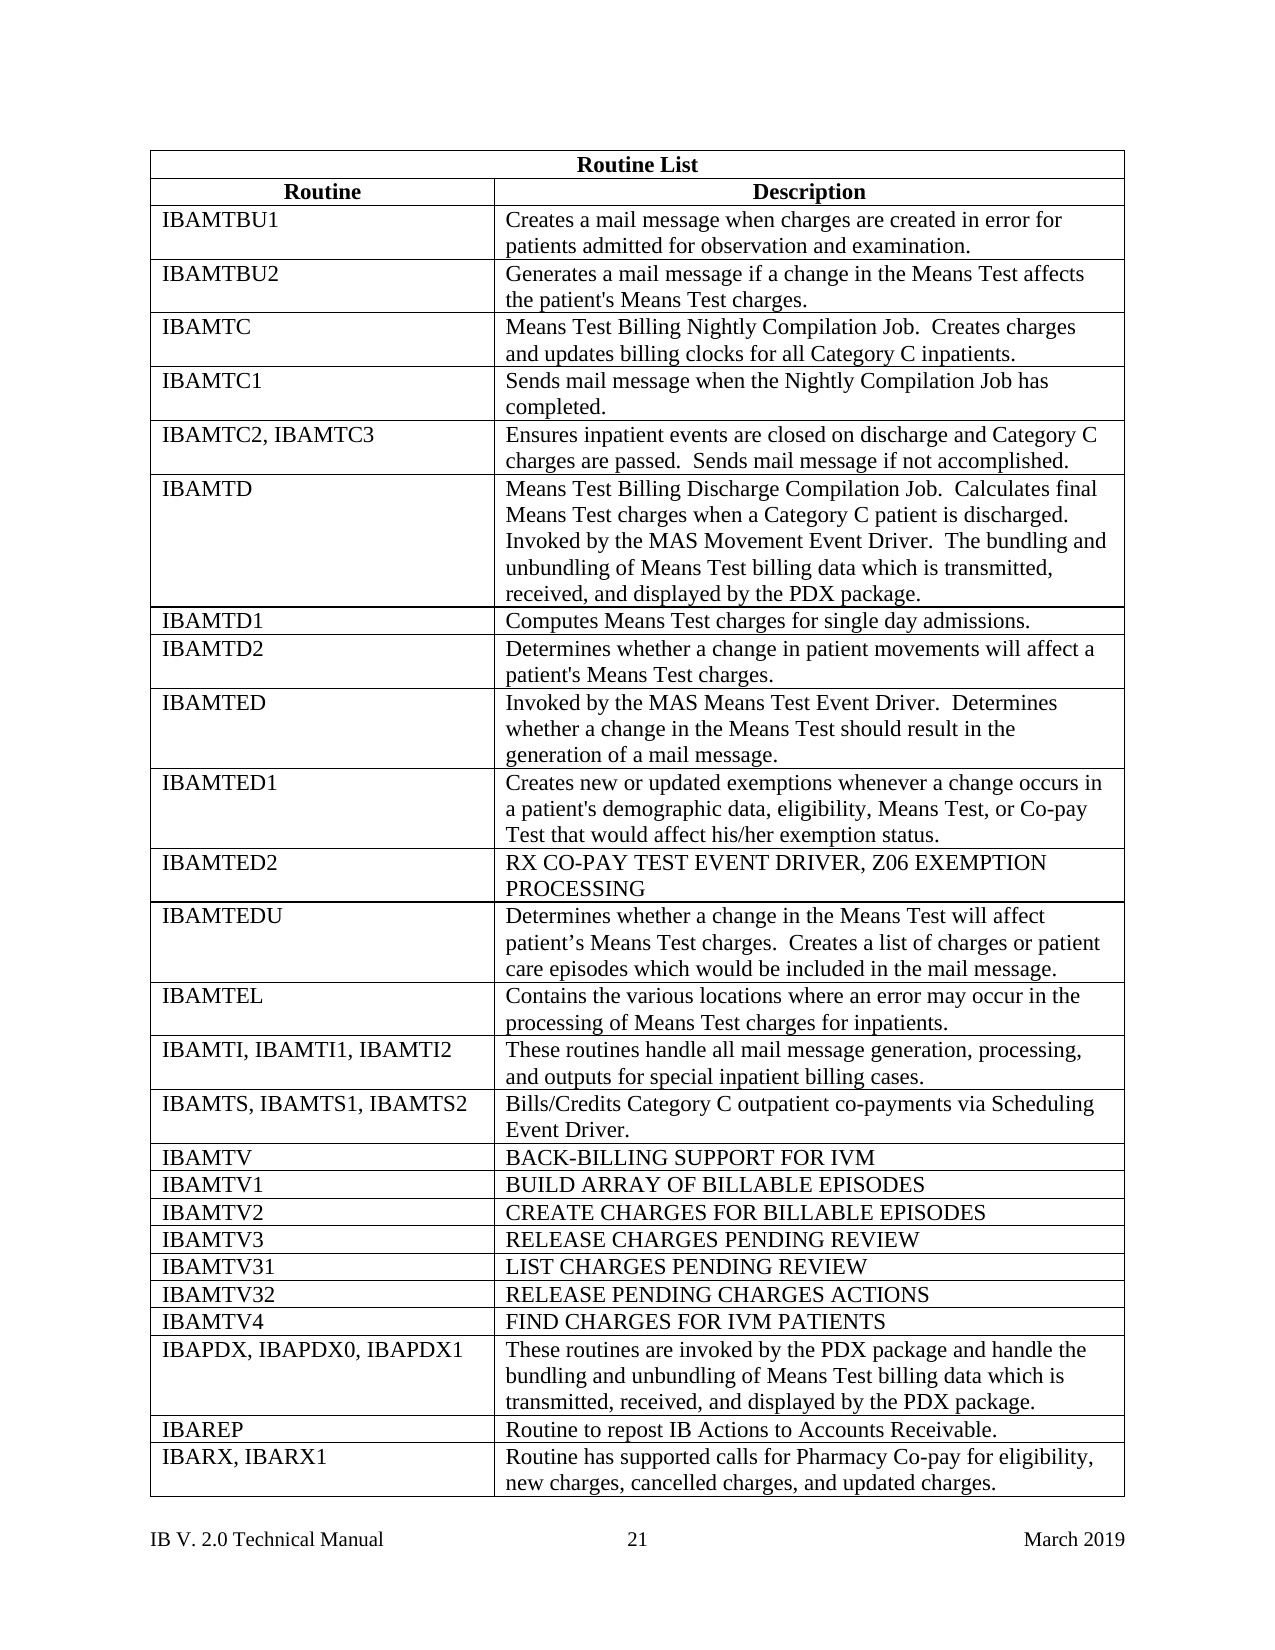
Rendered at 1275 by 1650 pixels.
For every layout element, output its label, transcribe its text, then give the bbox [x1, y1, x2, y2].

table_cell RELEASE CHARGES PENDING REVIEW [495, 1226, 1124, 1252]
table_cell CREATE CHARGES FOR BILLABLE EPISODES [495, 1199, 1124, 1225]
table_cell Bills/Credits Category C outpatient co-payments via Scheduling Event Driver. [495, 1090, 1124, 1143]
table_cell IBAMTV2 [151, 1199, 494, 1225]
table_cell Ensures inpatient events are closed on discharge and Category C charges are passed. Sends mail message if not accomplished. [495, 421, 1124, 473]
table_header Routine List [151, 151, 1124, 177]
table_cell Routine to repost IB Actions to Accounts Receivable. [495, 1416, 1124, 1442]
table_cell IBAMTED [151, 689, 494, 768]
table_cell IBAMTV3 [151, 1226, 494, 1252]
table_cell Routine has supported calls for Pharmacy Co-pay for eligibility, new charges, cancelled charges, and updated charges. [495, 1443, 1124, 1496]
table_cell IBAMTBU2 [151, 260, 494, 312]
table_cell BACK-BILLING SUPPORT FOR IVM [495, 1144, 1124, 1170]
table_cell Computes Means Test charges for single day admissions. [495, 608, 1124, 634]
table_cell IBAMTBU1 [151, 206, 494, 258]
table_cell Generates a mail message if a change in the Means Test affects the patient's Means Test charges. [495, 260, 1124, 312]
table_cell IBAMTED1 [151, 769, 494, 848]
table_cell Sends mail message when the Nightly Compilation Job has completed. [495, 367, 1124, 420]
table_cell Determines whether a change in the Means Test will affect patient’s Means Test charges. Creates a list of charges or patient care episodes which would be included in the mail message. [495, 903, 1124, 982]
table_cell IBAMTV1 [151, 1171, 494, 1198]
table_cell IBARX, IBARX1 [151, 1443, 494, 1496]
table_cell IBAMTV32 [151, 1281, 494, 1307]
table_cell IBAMTD [151, 475, 494, 606]
table_cell IBAMTC1 [151, 367, 494, 420]
table_cell IBAMTC2, IBAMTC3 [151, 421, 494, 473]
table_cell IBAMTED2 [151, 849, 494, 901]
table_cell IBAMTV [151, 1144, 494, 1170]
table_cell IBAMTI, IBAMTI1, IBAMTI2 [151, 1036, 494, 1089]
table_cell IBAMTD1 [151, 608, 494, 634]
table_cell IBAMTC [151, 313, 494, 366]
table_cell Means Test Billing Nightly Compilation Job. Creates charges and updates billing clocks for all Category C inpatients. [495, 313, 1124, 366]
table_cell IBAMTV4 [151, 1308, 494, 1334]
table_cell IBAMTD2 [151, 635, 494, 687]
table_cell IBAPDX, IBAPDX0, IBAPDX1 [151, 1336, 494, 1415]
table_cell IBAMTEDU [151, 903, 494, 982]
table_cell Creates new or updated exemptions whenever a change occurs in a patient's demographic data, eligibility, Means Test, or Co-pay Test that would affect his/her exemption status. [495, 769, 1124, 848]
table_cell Contains the various locations where an error may occur in the processing of Means Test charges for inpatients. [495, 983, 1124, 1035]
table_cell Description [495, 179, 1124, 205]
table_cell Means Test Billing Discharge Compilation Job. Calculates final Means Test charges when a Category C patient is discharged. Invoked by the MAS Movement Event Driver. The bundling and unbundling of Means Test billing data which is transmitted, received, and displayed by the PDX package. [495, 475, 1124, 606]
table_cell FIND CHARGES FOR IVM PATIENTS [495, 1308, 1124, 1334]
table_cell IBAREP [151, 1416, 494, 1442]
table_cell Determines whether a change in patient movements will affect a patient's Means Test charges. [495, 635, 1124, 687]
table_cell Creates a mail message when charges are created in error for patients admitted for observation and examination. [495, 206, 1124, 258]
table_cell Invoked by the MAS Means Test Event Driver. Determines whether a change in the Means Test should result in the generation of a mail message. [495, 689, 1124, 768]
table_cell These routines handle all mail message generation, processing, and outputs for special inpatient billing cases. [495, 1036, 1124, 1089]
table_cell IBAMTS, IBAMTS1, IBAMTS2 [151, 1090, 494, 1143]
table_cell RELEASE PENDING CHARGES ACTIONS [495, 1281, 1124, 1307]
table_cell Routine [151, 179, 494, 205]
table_cell LIST CHARGES PENDING REVIEW [495, 1254, 1124, 1280]
table_cell IBAMTV31 [151, 1254, 494, 1280]
table_cell RX CO-PAY TEST EVENT DRIVER, Z06 EXEMPTION PROCESSING [495, 849, 1124, 901]
table_cell IBAMTEL [151, 983, 494, 1035]
table_cell BUILD ARRAY OF BILLABLE EPISODES [495, 1171, 1124, 1198]
table_cell These routines are invoked by the PDX package and handle the bundling and unbundling of Means Test billing data which is transmitted, received, and displayed by the PDX package. [495, 1336, 1124, 1415]
